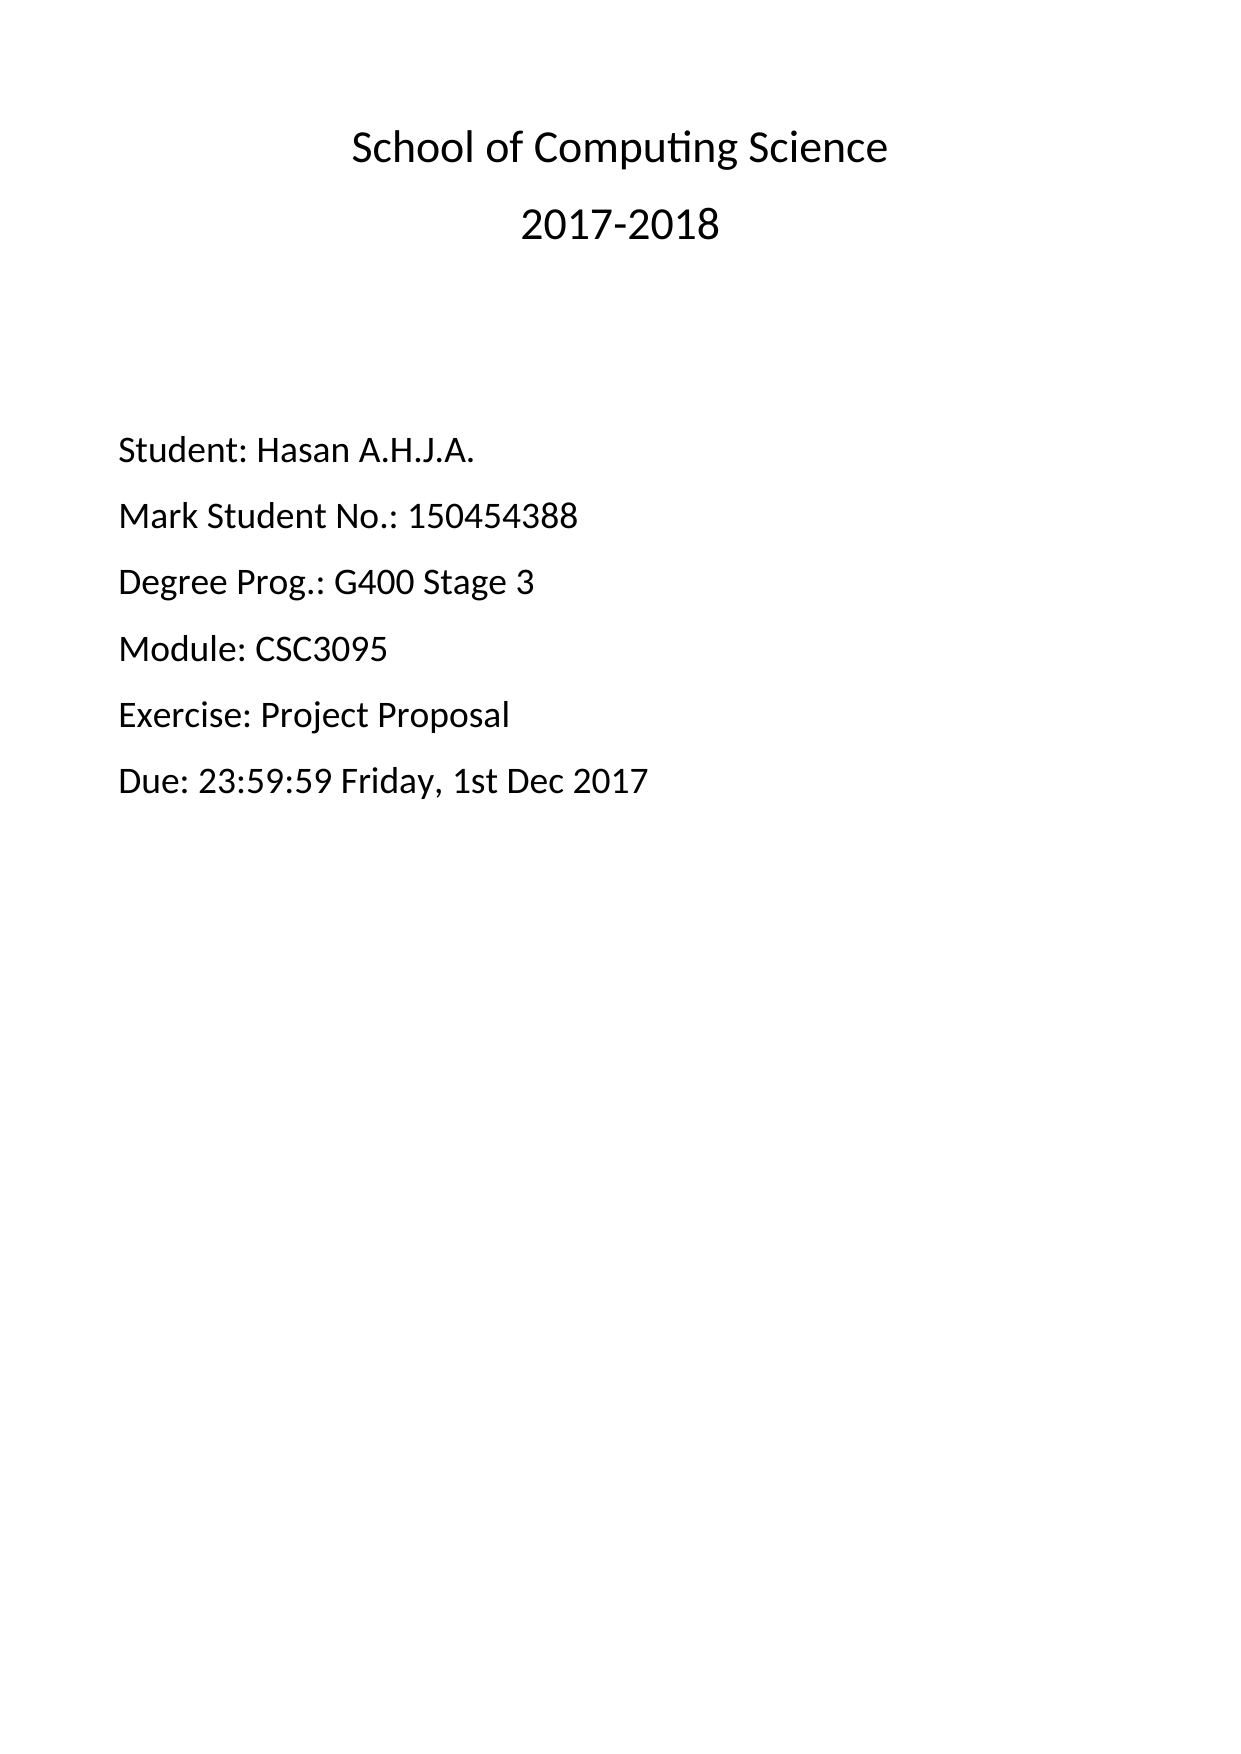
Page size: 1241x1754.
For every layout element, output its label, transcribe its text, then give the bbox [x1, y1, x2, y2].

text Exercise: Project Proposal [118, 691, 1122, 736]
text Module: CSC3095 [118, 624, 1122, 670]
text Student: Hasan A.H.J.A. [118, 426, 1122, 472]
text School of Computing Science [118, 118, 1122, 174]
text 2017-2018 [118, 195, 1122, 251]
text Degree Prog.: G400 Stage 3 [118, 558, 1122, 604]
text Mark Student No.: 150454388 [118, 492, 1122, 538]
text Due: 23:59:59 Friday, 1st Dec 2017 [118, 757, 1122, 803]
